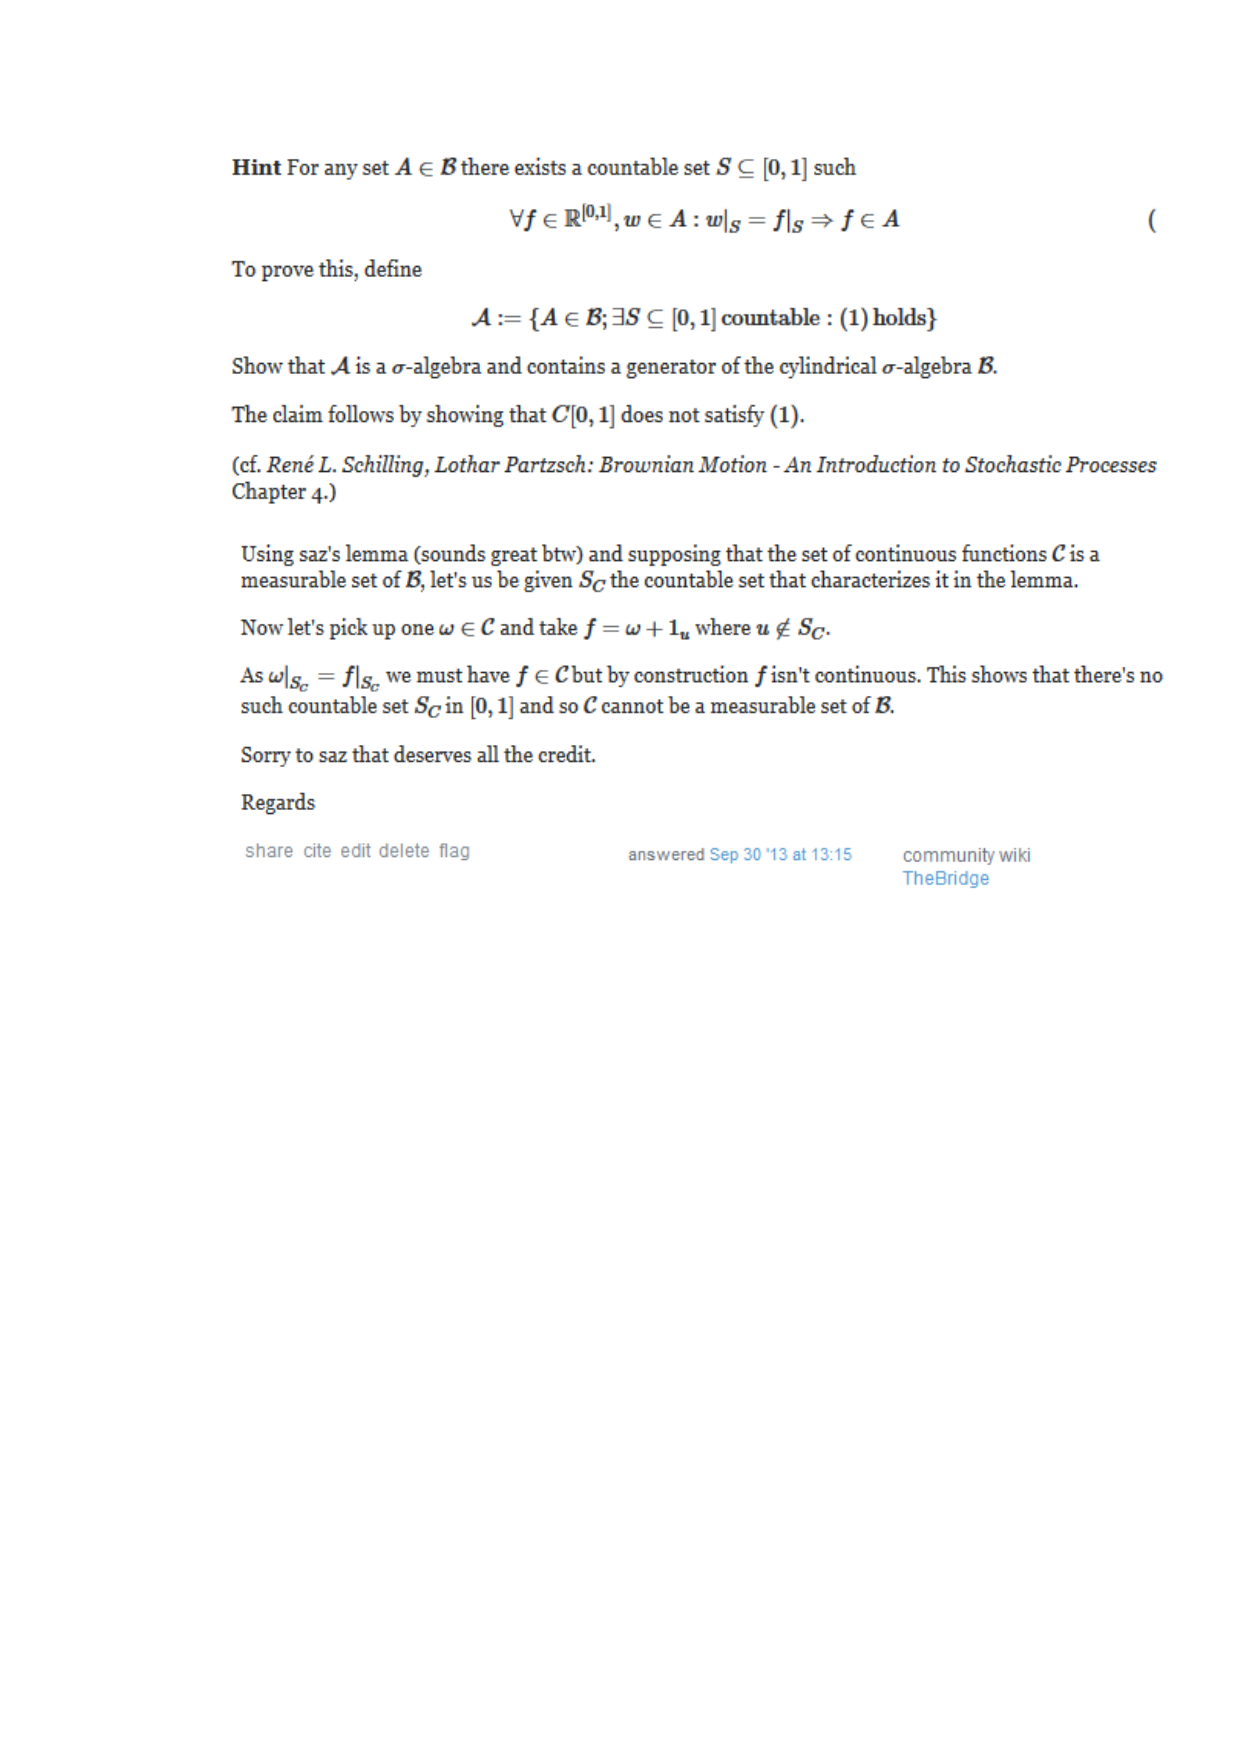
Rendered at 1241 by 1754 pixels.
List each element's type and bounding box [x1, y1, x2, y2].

picture [222, 511, 1168, 905]
picture [222, 147, 1157, 507]
